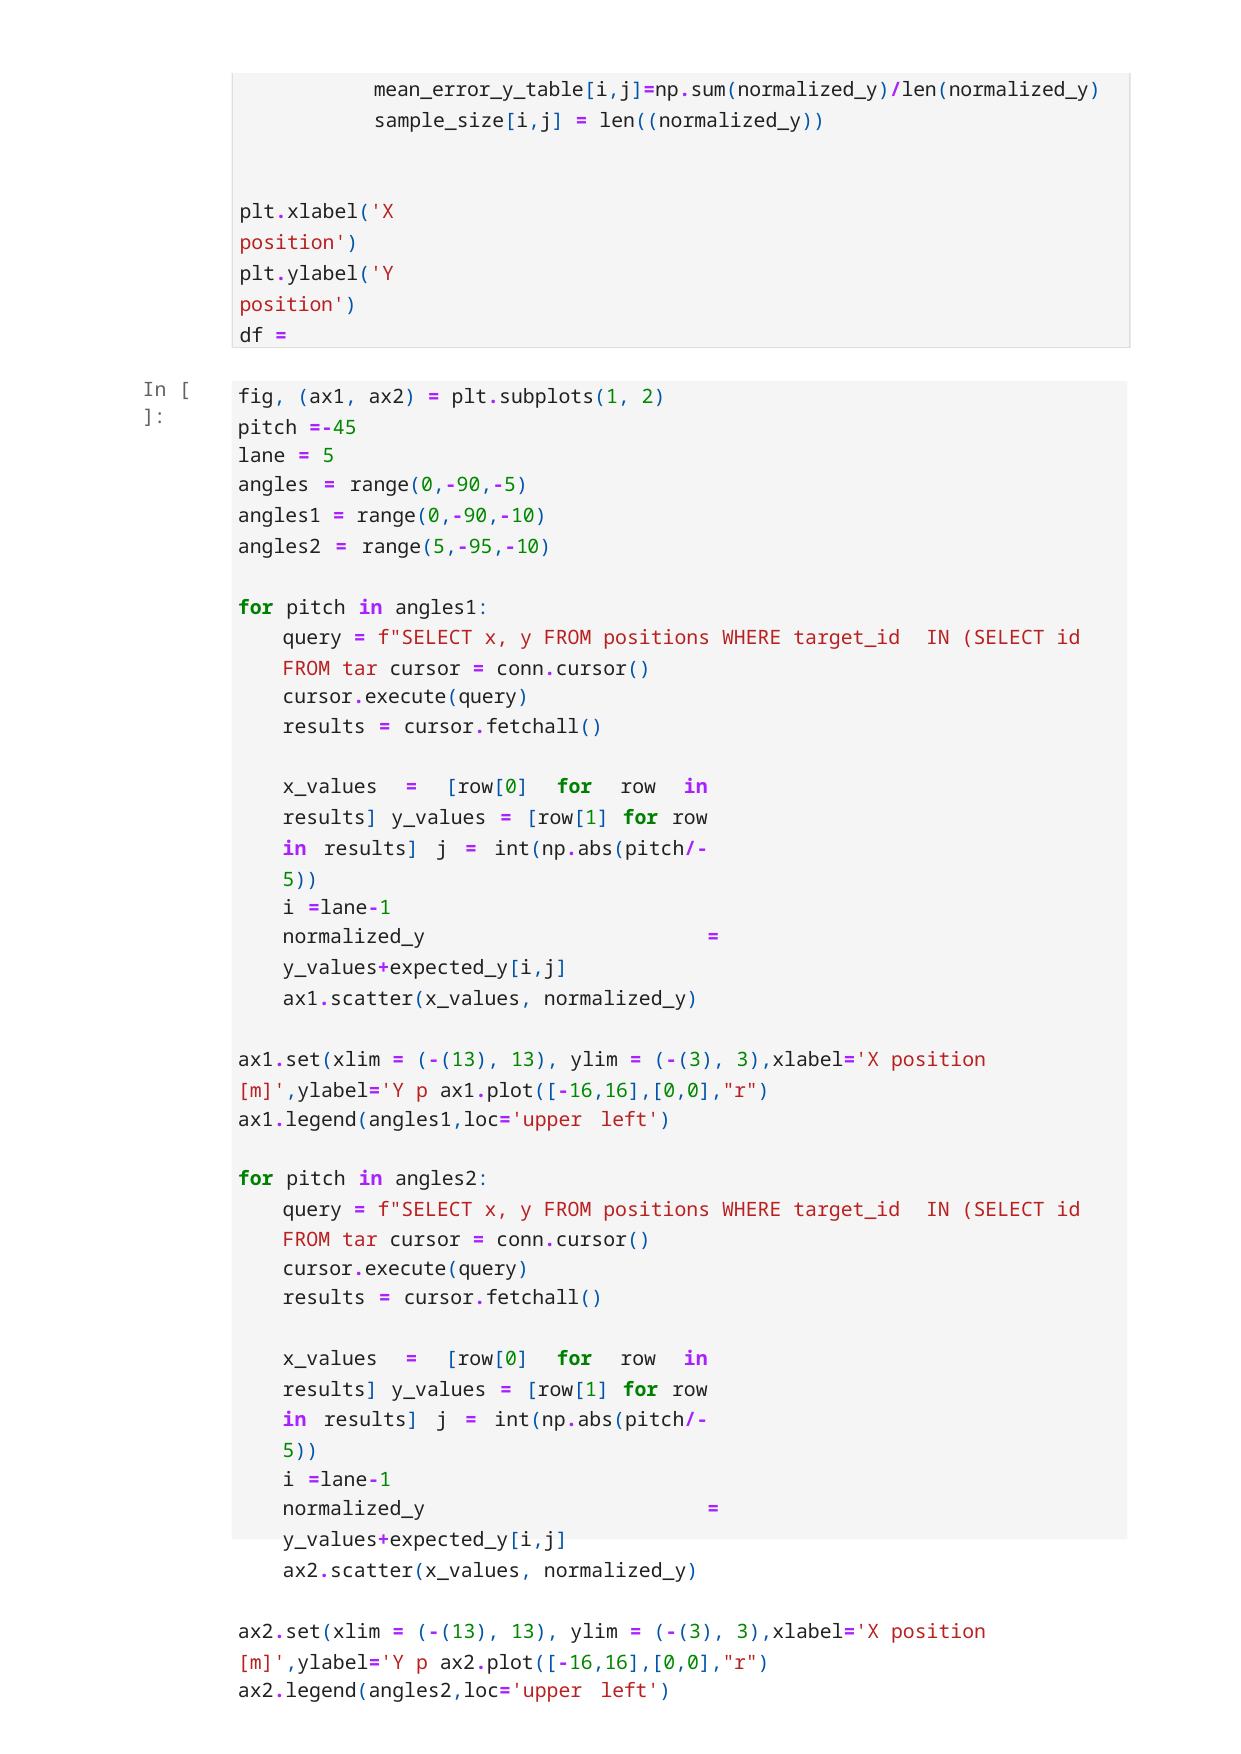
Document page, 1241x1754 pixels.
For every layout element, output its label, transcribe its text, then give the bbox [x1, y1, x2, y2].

text for pitch in angles1: [238, 593, 1137, 620]
text ax2.set(xlim = (-(13), 13), ylim = (-(3), 3),xlabel='X position [m]',ylabel='Y p ax2.plot([-16,16],[0,0],"r") [238, 1617, 1132, 1675]
text results = cursor.fetchall() [282, 712, 1137, 739]
text angles1 = range(0,-90,-10) angles2 = range(5,-95,-10) [238, 501, 583, 559]
text normalized_y = y_values+expected_y[i,j] ax1.scatter(x_values, normalized_y) [282, 923, 719, 1012]
text ax1.legend(angles1,loc='upper left') [238, 1108, 1137, 1131]
text results = cursor.fetchall() [282, 1283, 1137, 1310]
text x_values = [row[0] for row in results] y_values = [row[1] for row in results] j = int(np.abs(pitch/-5)) [282, 1344, 708, 1464]
text cursor.execute(query) [282, 685, 1137, 708]
text fig, (ax1, ax2) = plt.subplots(1, 2) pitch =-45 [238, 382, 681, 440]
text i =lane-1 [282, 896, 1137, 919]
text i =lane-1 [282, 1468, 1137, 1491]
text cursor.execute(query) [282, 1257, 1137, 1280]
text ax1.set(xlim = (-(13), 13), ylim = (-(3), 3),xlabel='X position [m]',ylabel='Y p ax1.plot([-16,16],[0,0],"r") [238, 1046, 1132, 1104]
text for pitch in angles2: [238, 1164, 1137, 1191]
text lane = 5 [238, 444, 1137, 467]
text normalized_y = y_values+expected_y[i,j] ax2.scatter(x_values, normalized_y) [282, 1494, 719, 1583]
text query = f"SELECT x, y FROM positions WHERE target_id IN (SELECT id FROM tar cursor = conn.cursor() [282, 623, 1137, 681]
text angles = range(0,-90,-5) [238, 471, 1137, 498]
text In [ ]: [142, 375, 221, 429]
text query = f"SELECT x, y FROM positions WHERE target_id IN (SELECT id FROM tar cursor = conn.cursor() [282, 1195, 1137, 1253]
text ax2.legend(angles2,loc='upper left') [238, 1679, 1137, 1702]
text x_values = [row[0] for row in results] y_values = [row[1] for row in results] j = int(np.abs(pitch/-5)) [282, 773, 708, 892]
